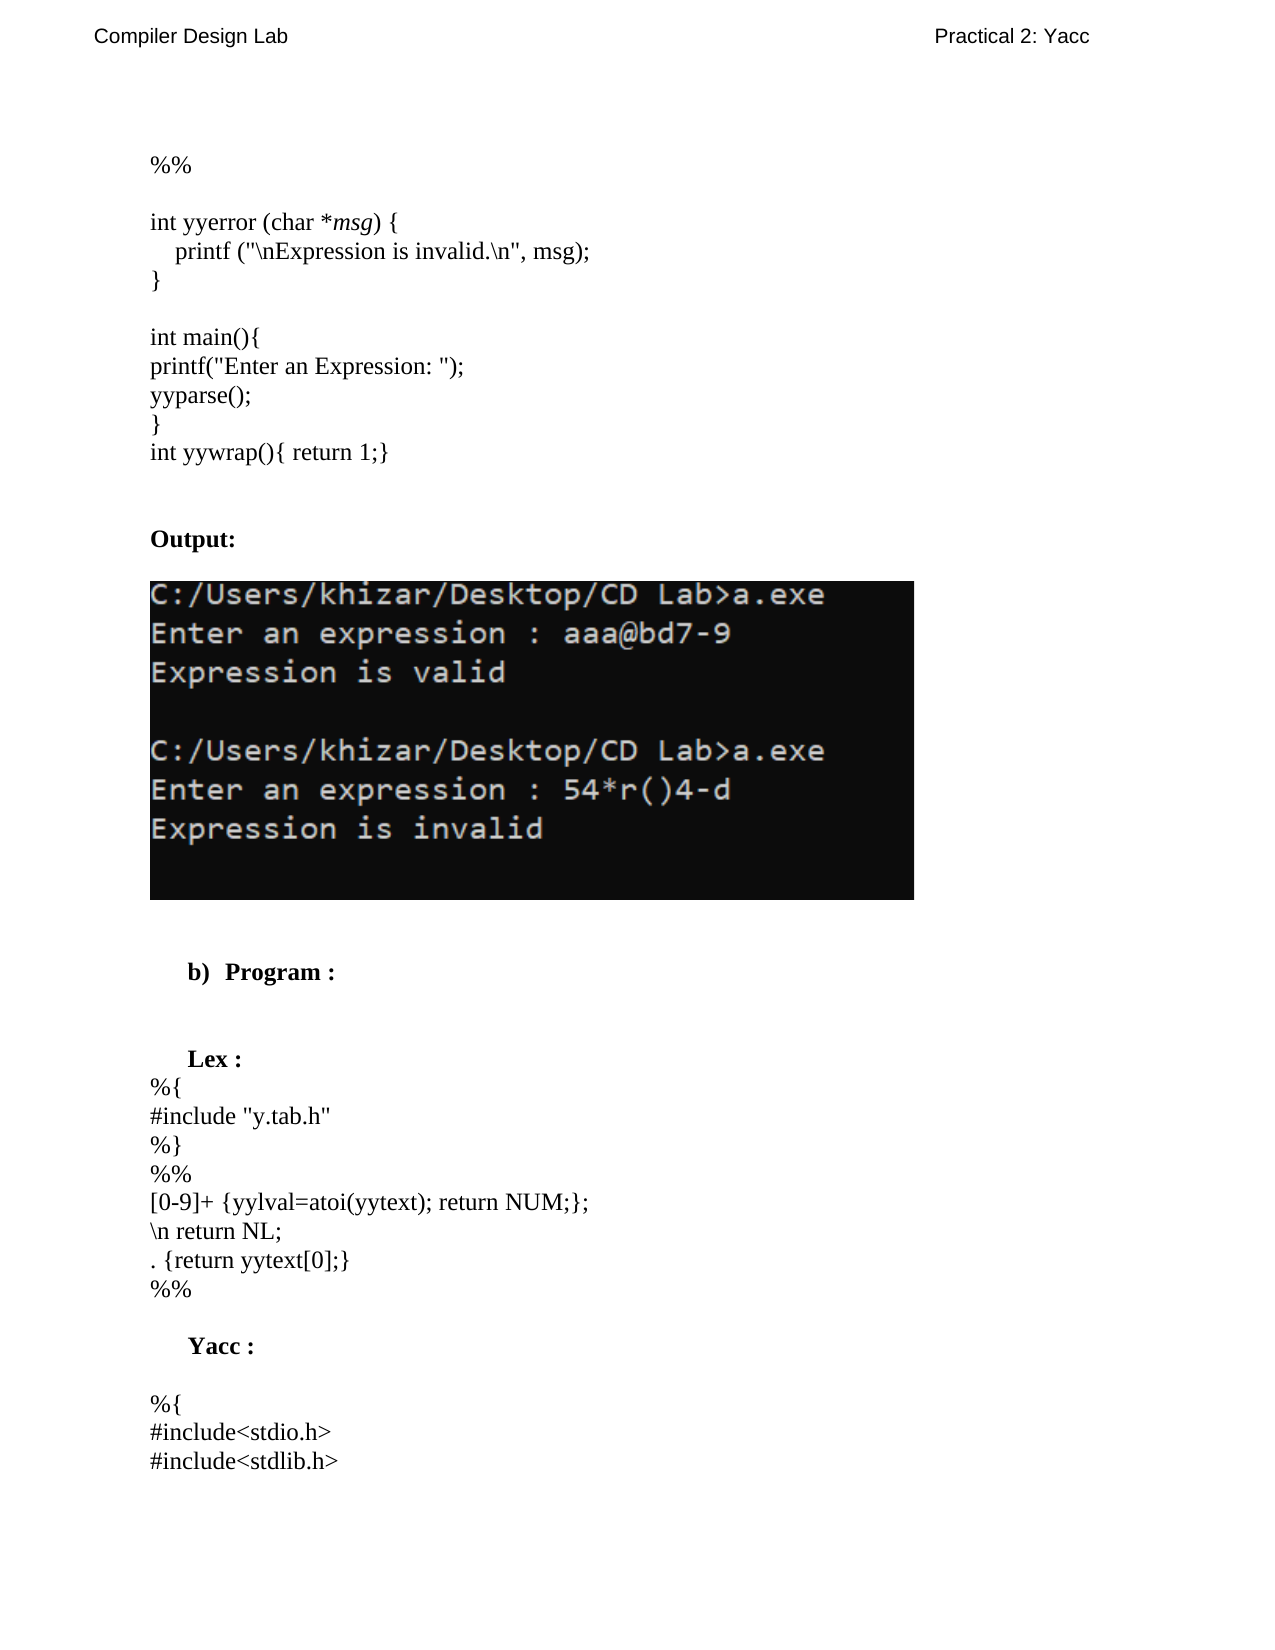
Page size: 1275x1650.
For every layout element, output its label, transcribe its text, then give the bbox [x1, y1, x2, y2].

text %{ [150, 1072, 1125, 1101]
text \n return NL; [150, 1216, 1125, 1245]
text int yyerror (char *msg) { [150, 207, 1125, 236]
text %{ [150, 1389, 1125, 1417]
text . {return yytext[0];} [150, 1245, 1125, 1274]
text [0-9]+ {yylval=atoi(yytext); return NUM;}; [150, 1187, 1125, 1216]
list Program : [187, 957, 1125, 986]
text printf("Enter an Expression: "); [150, 351, 1125, 380]
picture [150, 581, 915, 900]
text %% [150, 1274, 1125, 1302]
text Output: [150, 524, 1125, 552]
text %} [150, 1130, 1125, 1159]
text #include<stdlib.h> [150, 1446, 1125, 1475]
text } [150, 265, 1125, 294]
text %% [150, 150, 1125, 179]
text int yywrap(){ return 1;} [150, 437, 1125, 466]
text #include<stdio.h> [150, 1417, 1125, 1446]
text int main(){ [150, 322, 1125, 351]
text #include "y.tab.h" [150, 1101, 1125, 1130]
text Lex : [187, 1044, 1125, 1072]
text %% [150, 1159, 1125, 1187]
text yyparse(); [150, 380, 1125, 409]
text } [150, 409, 1125, 437]
text Yacc : [187, 1331, 1125, 1360]
text printf ("\nExpression is invalid.\n", msg); [150, 236, 1125, 265]
